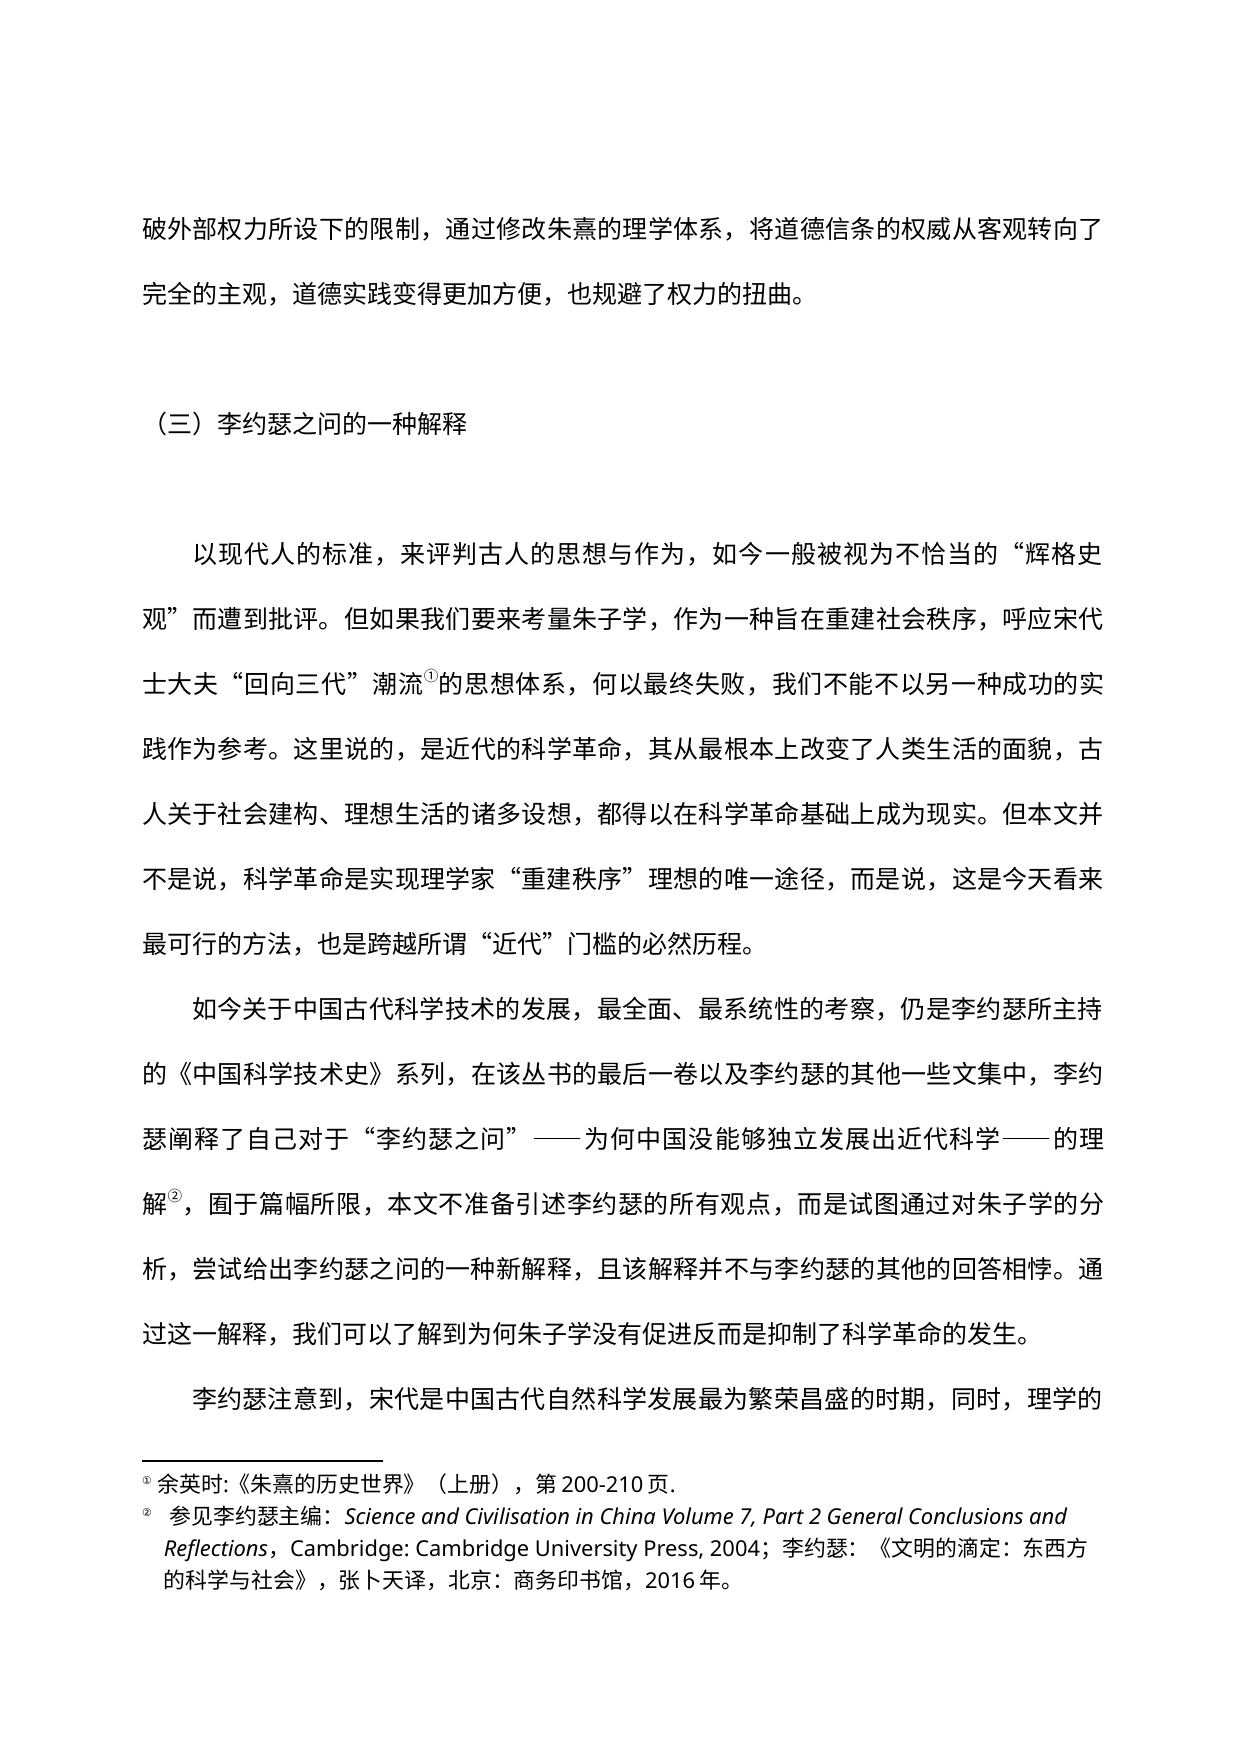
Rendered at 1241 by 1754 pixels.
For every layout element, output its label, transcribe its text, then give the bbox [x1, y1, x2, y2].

text （三）李约瑟之问的一种解释 [142, 390, 1104, 455]
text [142, 1365, 1104, 1430]
text 如今关于中国古代科学技术的发展，最全面、最系统性的考察，仍是李约瑟所主持的《中国科学技术史》系列，在该丛书的最后一卷以及李约瑟的其他一些文集中，李约瑟阐释了自己对于“李约瑟之问”——为何中国没能够独立发展出近代科学——的理解，囿于篇幅所限，本文不准备引述李约瑟的所有观点，而是试图通过对朱子学的分析，尝试给出李约瑟之问的一种新解释，且该解释并不与李约瑟的其他的回答相悖。通过这一解释，我们可以了解到为何朱子学没有促进反而是抑制了科学革命的发生。 [142, 975, 1104, 1365]
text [142, 195, 1104, 325]
text 以现代人的标准，来评判古人的思想与作为，如今一般被视为不恰当的“辉格史观”而遭到批评。但如果我们要来考量朱子学，作为一种旨在重建社会秩序，呼应宋代士大夫“回向三代”潮流的思想体系，何以最终失败，我们不能不以另一种成功的实践作为参考。这里说的，是近代的科学革命，其从最根本上改变了人类生活的面貌，古人关于社会建构、理想生活的诸多设想，都得以在科学革命基础上成为现实。但本文并不是说，科学革命是实现理学家“重建秩序”理想的唯一途径，而是说，这是今天看来最可行的方法，也是跨越所谓“近代”门槛的必然历程。 [142, 520, 1104, 975]
